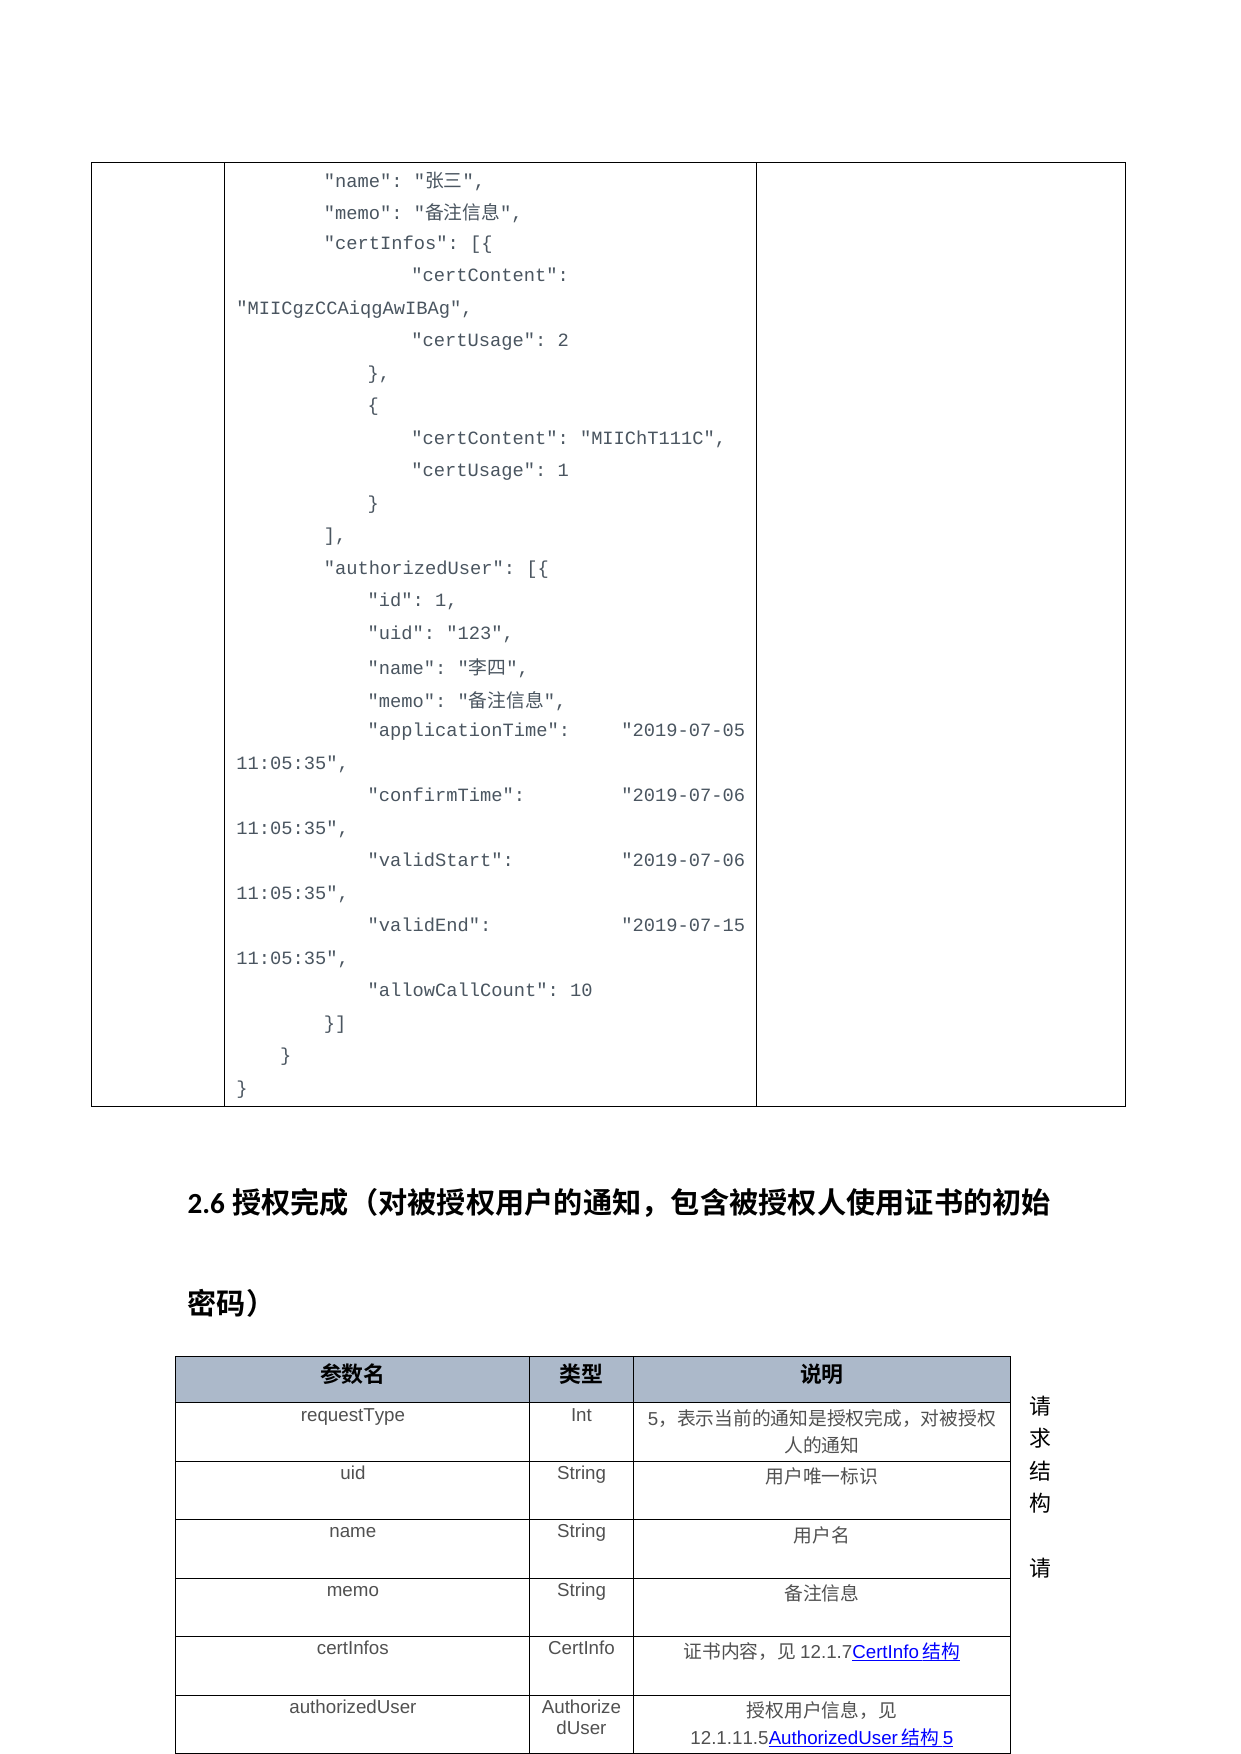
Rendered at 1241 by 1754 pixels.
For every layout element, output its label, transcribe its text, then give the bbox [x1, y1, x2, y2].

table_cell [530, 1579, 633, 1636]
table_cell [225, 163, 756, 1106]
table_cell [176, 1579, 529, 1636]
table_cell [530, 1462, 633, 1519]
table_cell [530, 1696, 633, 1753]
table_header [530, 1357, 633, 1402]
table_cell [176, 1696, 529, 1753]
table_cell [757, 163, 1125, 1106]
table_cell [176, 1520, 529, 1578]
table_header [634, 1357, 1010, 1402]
text 请求结构 [1011, 1388, 1053, 1518]
text 请求示例 [1011, 1551, 1053, 1583]
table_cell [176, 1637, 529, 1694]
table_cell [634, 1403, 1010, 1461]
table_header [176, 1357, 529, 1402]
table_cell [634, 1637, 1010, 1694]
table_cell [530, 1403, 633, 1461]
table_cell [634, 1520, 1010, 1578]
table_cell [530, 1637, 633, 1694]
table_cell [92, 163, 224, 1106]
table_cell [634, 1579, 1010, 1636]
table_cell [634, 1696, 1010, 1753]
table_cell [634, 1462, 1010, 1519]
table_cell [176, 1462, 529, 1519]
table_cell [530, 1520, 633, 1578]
subtitle 2.6 授权完成（对被授权用户的通知，包含被授权人使用证书的初始密码） [187, 1168, 1053, 1334]
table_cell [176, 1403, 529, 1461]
